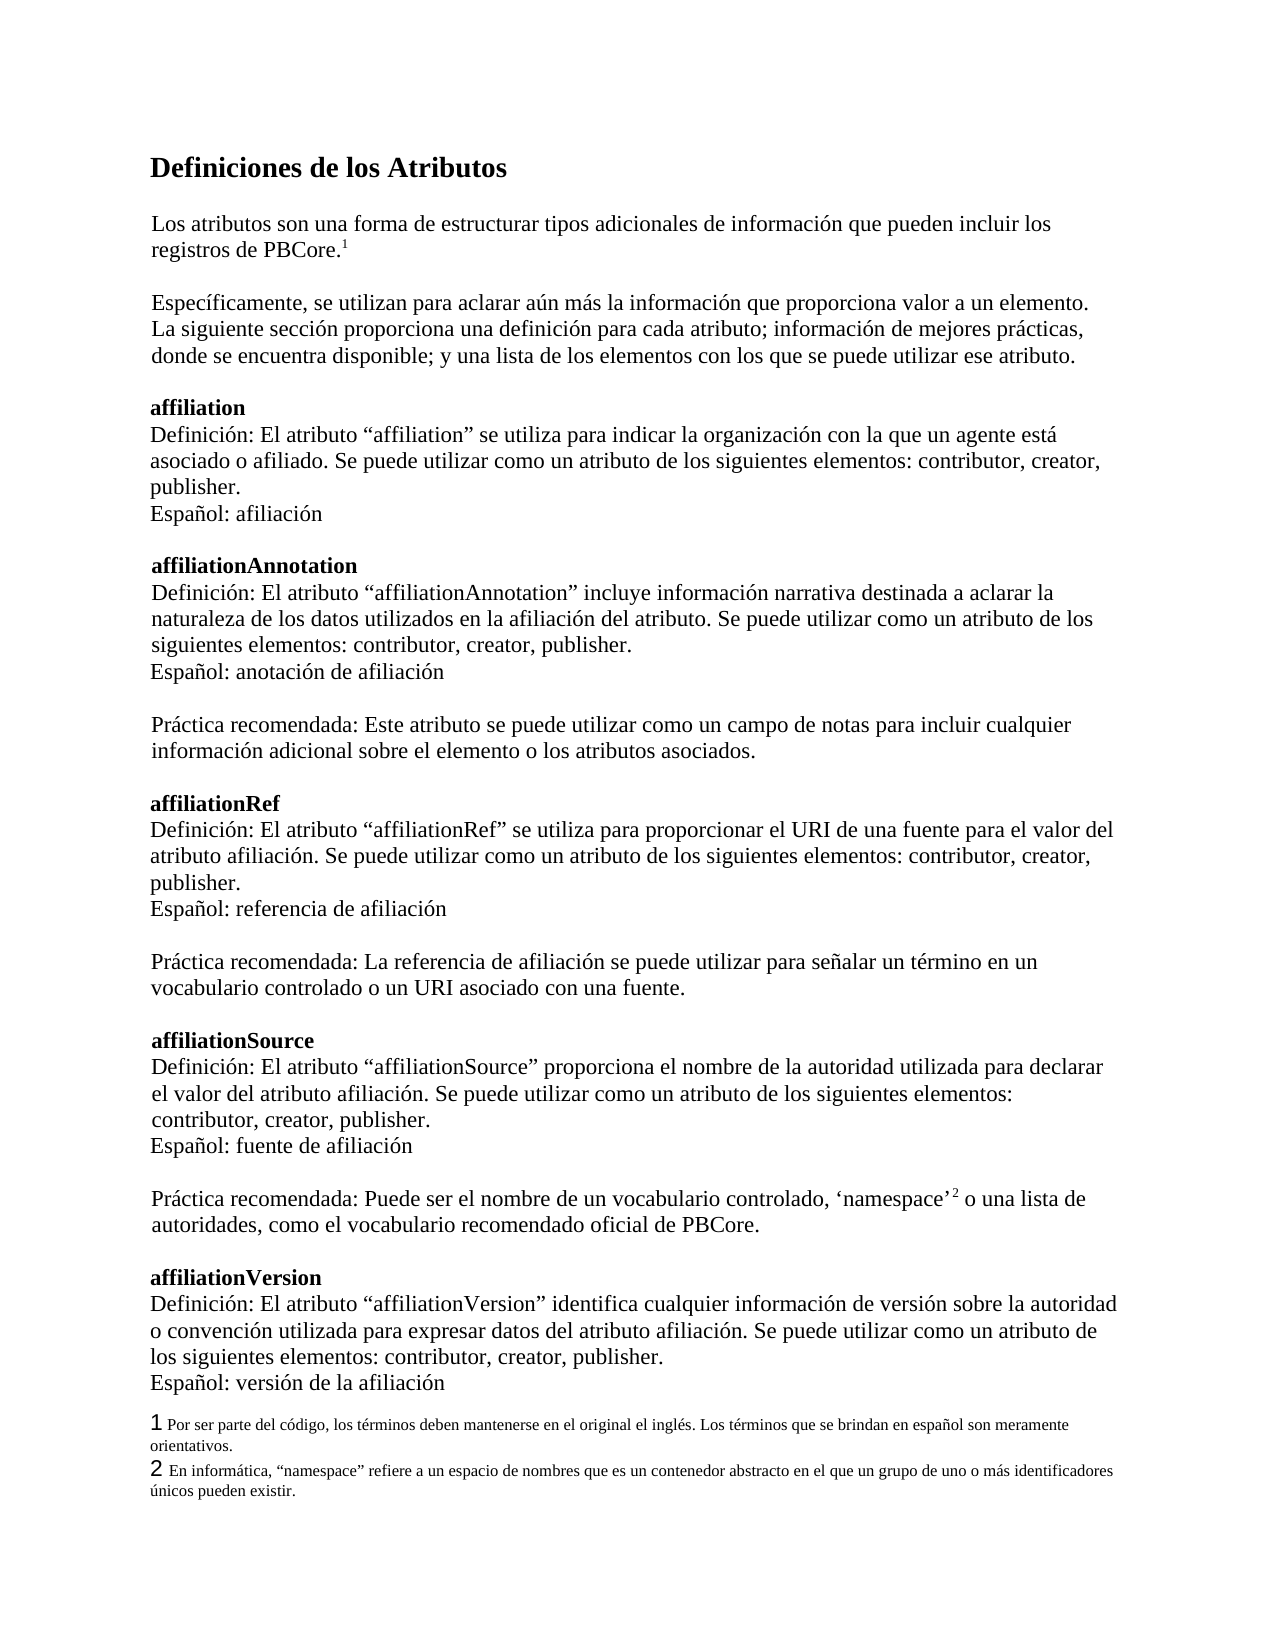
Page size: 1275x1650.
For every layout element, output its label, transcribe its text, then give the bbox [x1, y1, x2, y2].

text Español: fuente de afiliación [150, 1132, 1120, 1159]
text Definición: El atributo “affiliationVersion” identifica cualquier información de versión sobre la autoridad o convención utilizada para expresar datos del atributo afiliación. Se puede utilizar como un atributo de los siguientes elementos: contributor, creator, publisher. [150, 1290, 1120, 1369]
text affiliation [150, 394, 1120, 421]
text Español: referencia de afiliación [150, 895, 1120, 921]
text Definición: El atributo “affiliationRef” se utiliza para proporcionar el URI de una fuente para el valor del atributo afiliación. Se puede utilizar como un atributo de los siguientes elementos: contributor, creator, publisher. [150, 816, 1120, 895]
text Específicamente, se utilizan para aclarar aún más la información que proporciona valor a un elemento. La siguiente sección proporciona una definición para cada atributo; información de mejores prácticas, donde se encuentra disponible; y una lista de los elementos con los que se puede utilizar ese atributo. [151, 289, 1120, 368]
text Definición: El atributo “affiliationSource” proporciona el nombre de la autoridad utilizada para declarar el valor del atributo afiliación. Se puede utilizar como un atributo de los siguientes elementos: contributor, creator, publisher. [151, 1053, 1120, 1132]
text Los atributos son una forma de estructurar tipos adicionales de información que pueden incluir los registros de PBCore. [151, 210, 1120, 263]
text Definición: El atributo “affiliation” se utiliza para indicar la organización con la que un agente está asociado o afiliado. Se puede utilizar como un atributo de los siguientes elementos: contributor, creator, publisher. [150, 421, 1120, 500]
text Definición: El atributo “affiliationAnnotation” incluye información narrativa destinada a aclarar la naturaleza de los datos utilizados en la afiliación del atributo. Se puede utilizar como un atributo de los siguientes elementos: contributor, creator, publisher. [151, 579, 1120, 658]
text Español: anotación de afiliación [150, 658, 1120, 684]
text affiliationVersion [150, 1264, 1120, 1290]
text affiliationAnnotation [151, 552, 1120, 579]
text affiliationRef [150, 790, 1120, 816]
text Español: versión de la afiliación [150, 1369, 1120, 1396]
text Español: afiliación [150, 500, 1120, 526]
text Práctica recomendada: La referencia de afiliación se puede utilizar para señalar un término en un vocabulario controlado o un URI asociado con una fuente. [151, 948, 1120, 1001]
text Definiciones de los Atributos [150, 150, 1120, 183]
text Práctica recomendada: Este atributo se puede utilizar como un campo de notas para incluir cualquier información adicional sobre el elemento o los atributos asociados. [151, 711, 1120, 763]
text affiliationSource [151, 1027, 1120, 1053]
text Práctica recomendada: Puede ser el nombre de un vocabulario controlado, ‘namespace’ o una lista de autoridades, como el vocabulario recomendado oficial de PBCore. [151, 1185, 1120, 1238]
